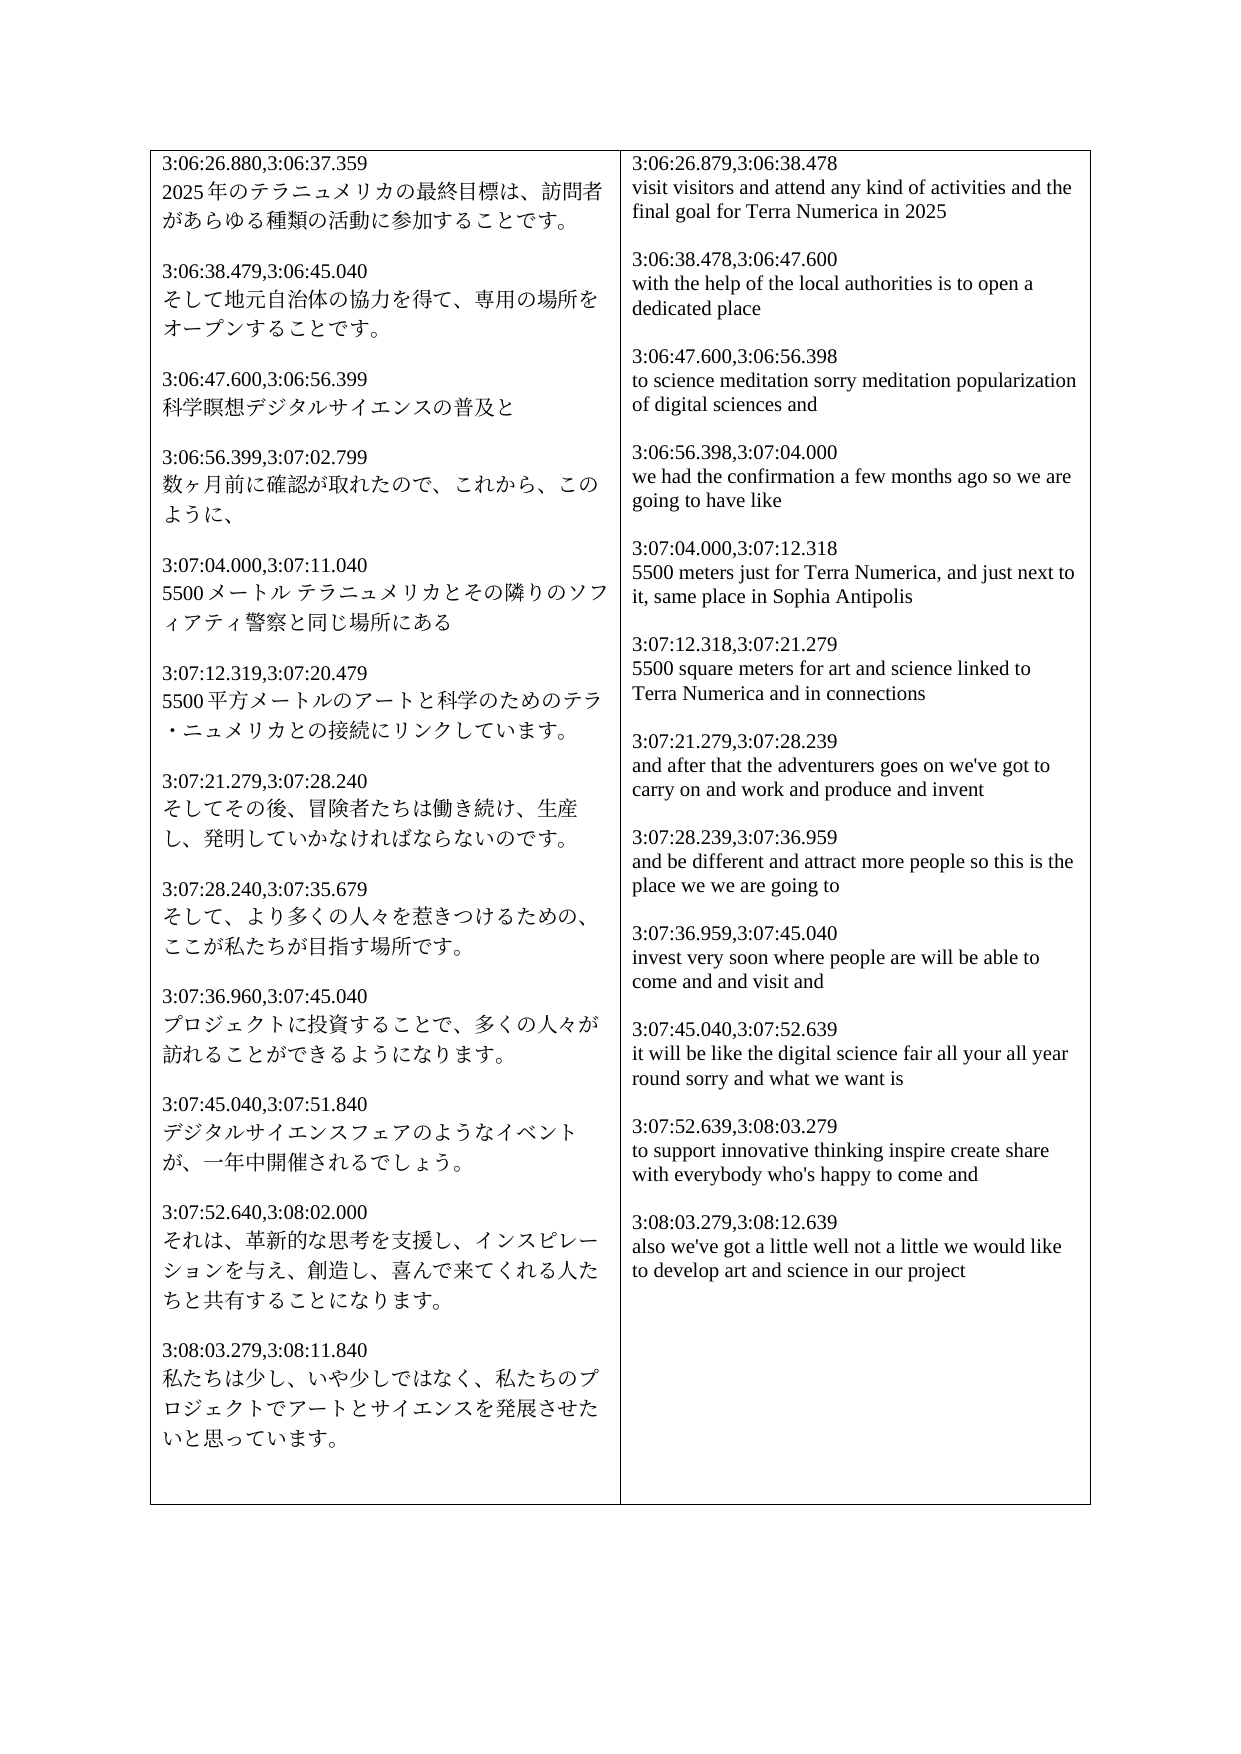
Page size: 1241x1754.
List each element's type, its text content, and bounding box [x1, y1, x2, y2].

table_header 3:06:26.880,3:06:37.359 2025年のテラニュメリカの最終目標は、訪問者があらゆる種類の活動に参加することです。 3:06:38.479,3:06:45.040 そして地元自治体の協力を得て、専用の場所をオープンすることです。 3:06:47.600,3:06:56.399 科学瞑想デジタルサイエンスの普及と 3:06:56.399,3:07:02.799 数ヶ月前に確認が取れたので、これから、このように、 3:07:04.000,3:07:11.040 5500メートル テラニュメリカとその隣りのソフィアティ警察と同じ場所にある 3:07:12.319,3:07:20.479 5500平方メートルのアートと科学のためのテラ・ニュメリカとの接続にリンクしています。 3:07:21.279,3:07:28.240 そしてその後、冒険者たちは働き続け、生産し、発明していかなければならないのです。 3:07:28.240,3:07:35.679 そして、より多くの人々を惹きつけるための、ここが私たちが目指す場所です。 3:07:36.960,3:07:45.040 プロジェクトに投資することで、多くの人々が訪れることができるようになります。 3:07:45.040,3:07:51.840 デジタルサイエンスフェアのようなイベントが、一年中開催されるでしょう。 3:07:52.640,3:08:02.000 それは、革新的な思考を支援し、インスピレーションを与え、創造し、喜んで来てくれる人たちと共有することになります。 3:08:03.279,3:08:11.840 私たちは少し、いや少しではなく、私たちのプロジェクトでアートとサイエンスを発展させたいと思っています。 [151, 151, 620, 1504]
table_header 3:06:26.879,3:06:38.478 visit visitors and attend any kind of activities and the final goal for Terra Numerica in 2025 3:06:38.478,3:06:47.600 with the help of the local authorities is to open a dedicated place 3:06:47.600,3:06:56.398 to science meditation sorry meditation popularization of digital sciences and 3:06:56.398,3:07:04.000 we had the confirmation a few months ago so we are going to have like 3:07:04.000,3:07:12.318 5500 meters just for Terra Numerica, and just next to it, same place in Sophia Antipolis 3:07:12.318,3:07:21.279 5500 square meters for art and science linked to Terra Numerica and in connections 3:07:21.279,3:07:28.239 and after that the adventurers goes on we've got to carry on and work and produce and invent 3:07:28.239,3:07:36.959 and be different and attract more people so this is the place we we are going to 3:07:36.959,3:07:45.040 invest very soon where people are will be able to come and and visit and 3:07:45.040,3:07:52.639 it will be like the digital science fair all your all year round sorry and what we want is 3:07:52.639,3:08:03.279 to support innovative thinking inspire create share with everybody who's happy to come and 3:08:03.279,3:08:12.639 also we've got a little well not a little we would like to develop art and science in our project [621, 151, 1090, 1504]
